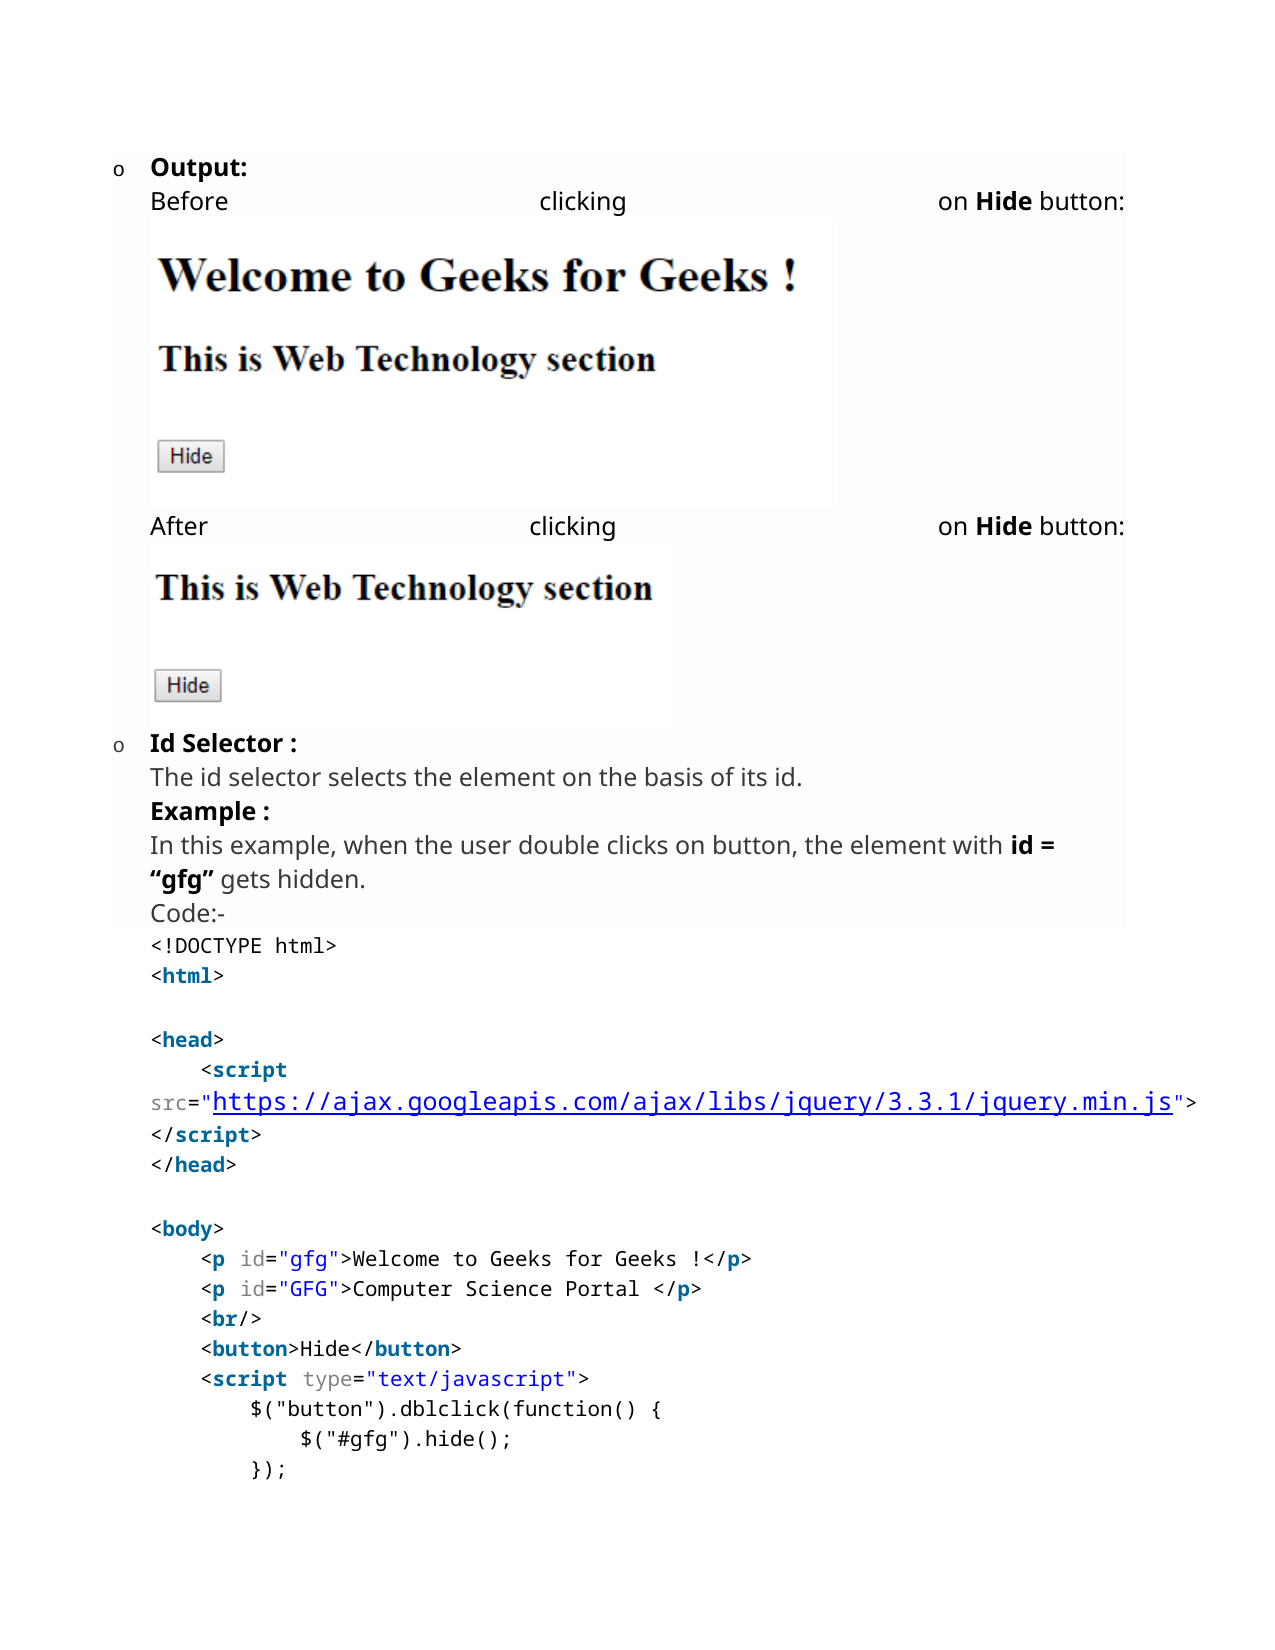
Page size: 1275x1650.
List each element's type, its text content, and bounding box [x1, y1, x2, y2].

picture [150, 542, 677, 726]
picture [150, 218, 838, 509]
list Id Selector : The id selector selects the element on the basis of its id. Example : In this example, when the user double clicks on button, the element with id = “gfg” gets hidden. Code:- [112, 726, 1125, 930]
